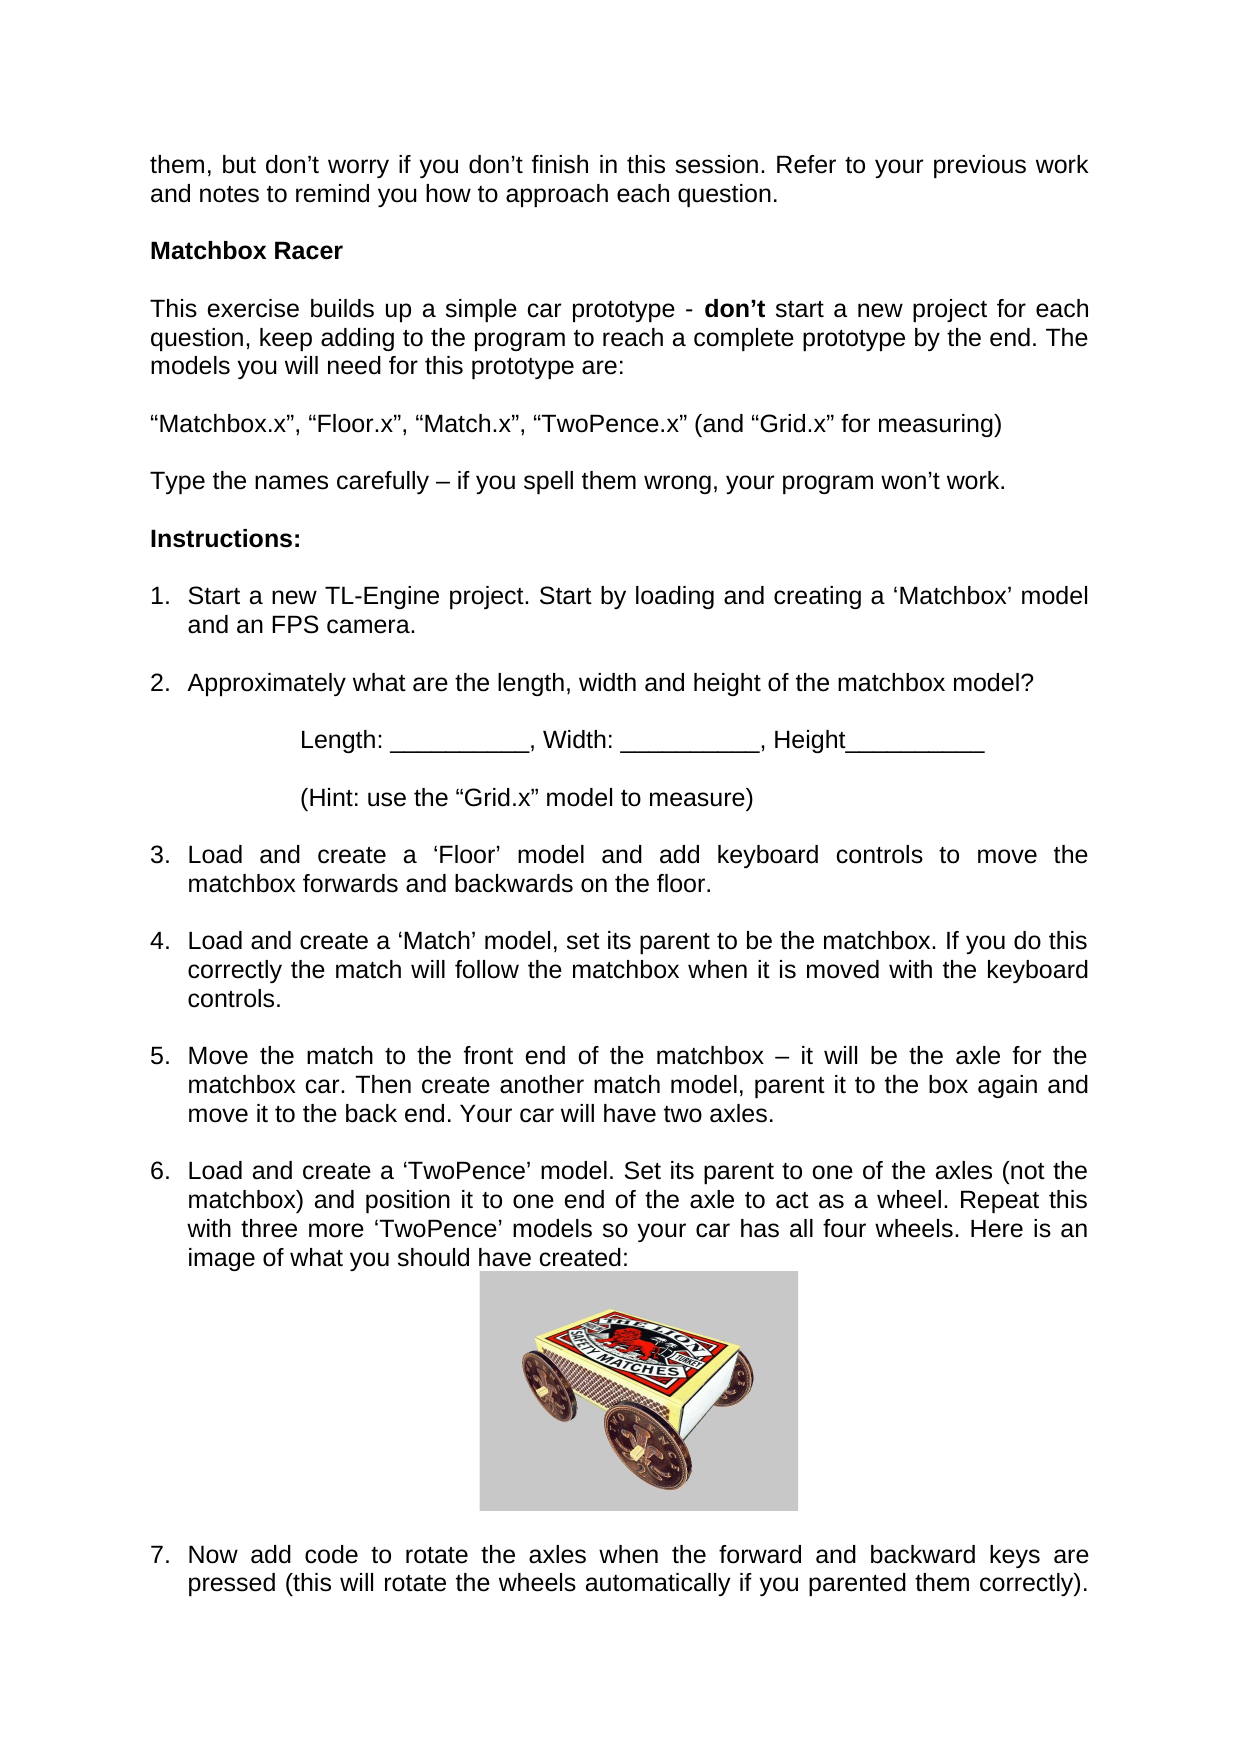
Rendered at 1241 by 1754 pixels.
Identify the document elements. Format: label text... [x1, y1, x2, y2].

subtitle Instructions: [150, 524, 1090, 552]
picture [479, 1271, 799, 1511]
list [150, 1539, 1090, 1597]
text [150, 150, 1090, 207]
subtitle Matchbox Racer [150, 236, 1090, 265]
list Move the match to the front end of the matchbox – it will be the axle for the matchbox car. Then create another match model, parent it to the box again and move it to the back end. Your car will have two axles. [150, 1041, 1090, 1127]
list Approximately what are the length, width and height of the matchbox model? [150, 667, 1090, 696]
text Length: __________, Width: __________, Height__________ [300, 725, 1090, 754]
list Start a new TL-Engine project. Start by loading and creating a ‘Matchbox’ model and an FPS camera. [150, 581, 1090, 639]
list Load and create a ‘Floor’ model and add keyboard controls to move the matchbox forwards and backwards on the floor. [150, 840, 1090, 897]
text This exercise builds up a simple car prototype - don’t start a new project for each question, keep adding to the program to reach a complete prototype by the end. The models you will need for this prototype are: [150, 294, 1090, 380]
text Type the names carefully – if you spell them wrong, your program won’t work. [150, 466, 1090, 495]
list Load and create a ‘Match’ model, set its parent to be the matchbox. If you do this correctly the match will follow the matchbox when it is moved with the keyboard controls. [150, 926, 1090, 1012]
text “Matchbox.x”, “Floor.x”, “Match.x”, “TwoPence.x” (and “Grid.x” for measuring) [150, 409, 1090, 437]
list Load and create a ‘TwoPence’ model. Set its parent to one of the axles (not the matchbox) and position it to one end of the axle to act as a wheel. Repeat this with three more ‘TwoPence’ models so your car has all four wheels. Here is an image of what you should have created: [150, 1156, 1090, 1271]
text (Hint: use the “Grid.x” model to measure) [300, 782, 1090, 811]
